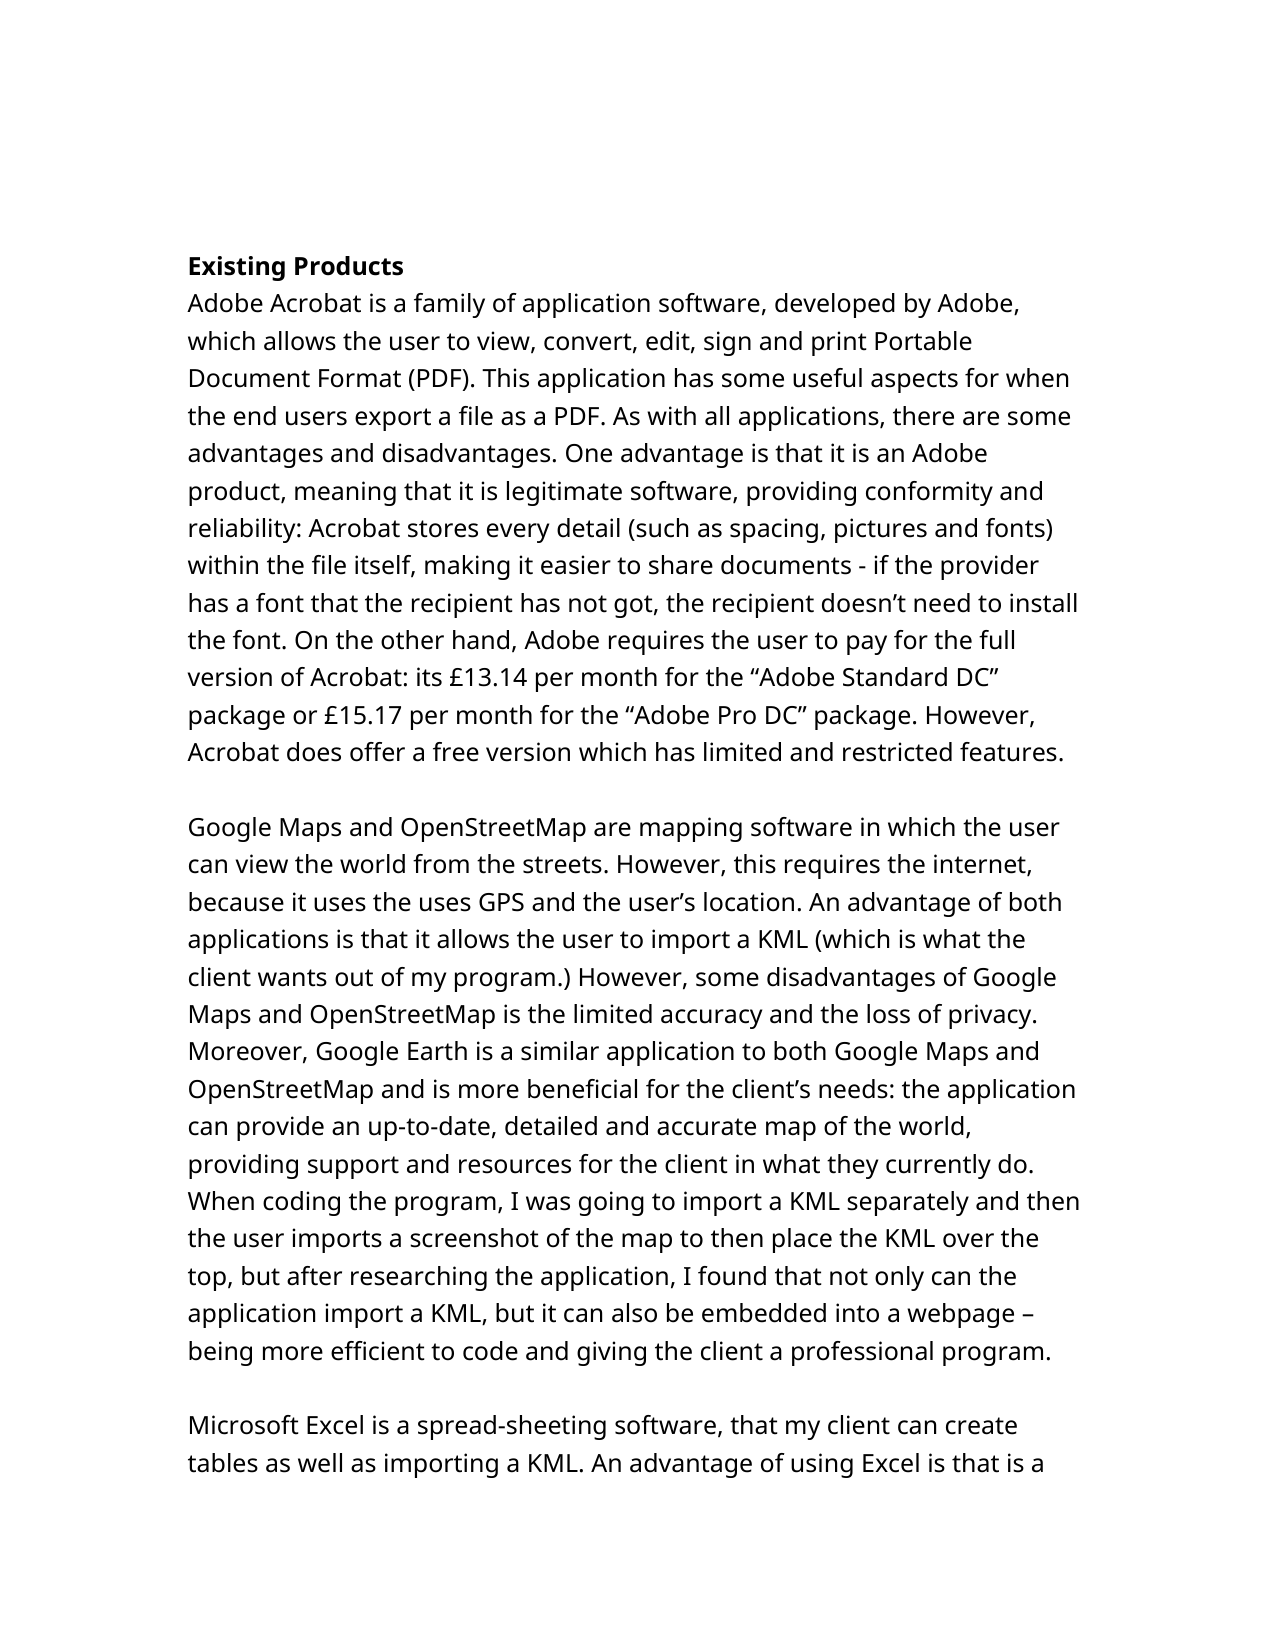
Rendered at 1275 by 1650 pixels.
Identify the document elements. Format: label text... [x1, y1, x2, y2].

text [187, 1408, 1087, 1479]
text Adobe Acrobat is a family of application software, developed by Adobe, which allows the user to view, convert, edit, sign and print Portable Document Format (PDF). This application has some useful aspects for when the end users export a file as a PDF. As with all applications, there are some advantages and disadvantages. One advantage is that it is an Adobe product, meaning that it is legitimate software, providing conformity and reliability: Acrobat stores every detail (such as spacing, pictures and fonts) within the file itself, making it easier to share documents - if the provider has a font that the recipient has not got, the recipient doesn’t need to install the font. On the other hand, Adobe requires the user to pay for the full version of Acrobat: its £13.14 per month for the “Adobe Standard DC” package or £15.17 per month for the “Adobe Pro DC” package. However, Acrobat does offer a free version which has limited and restricted features. [187, 286, 1087, 769]
text Google Maps and OpenStreetMap are mapping software in which the user can view the world from the streets. However, this requires the internet, because it uses the uses GPS and the user’s location. An advantage of both applications is that it allows the user to import a KML (which is what the client wants out of my program.) However, some disadvantages of Google Maps and OpenStreetMap is the limited accuracy and the loss of privacy. Moreover, Google Earth is a similar application to both Google Maps and OpenStreetMap and is more beneficial for the client’s needs: the application can provide an up-to-date, detailed and accurate map of the world, providing support and resources for the client in what they currently do. When coding the program, I was going to import a KML separately and then the user imports a screenshot of the map to then place the KML over the top, but after researching the application, I found that not only can the application import a KML, but it can also be embedded into a webpage – being more efficient to code and giving the client a professional program. [187, 810, 1087, 1367]
text Existing Products [187, 249, 1087, 283]
